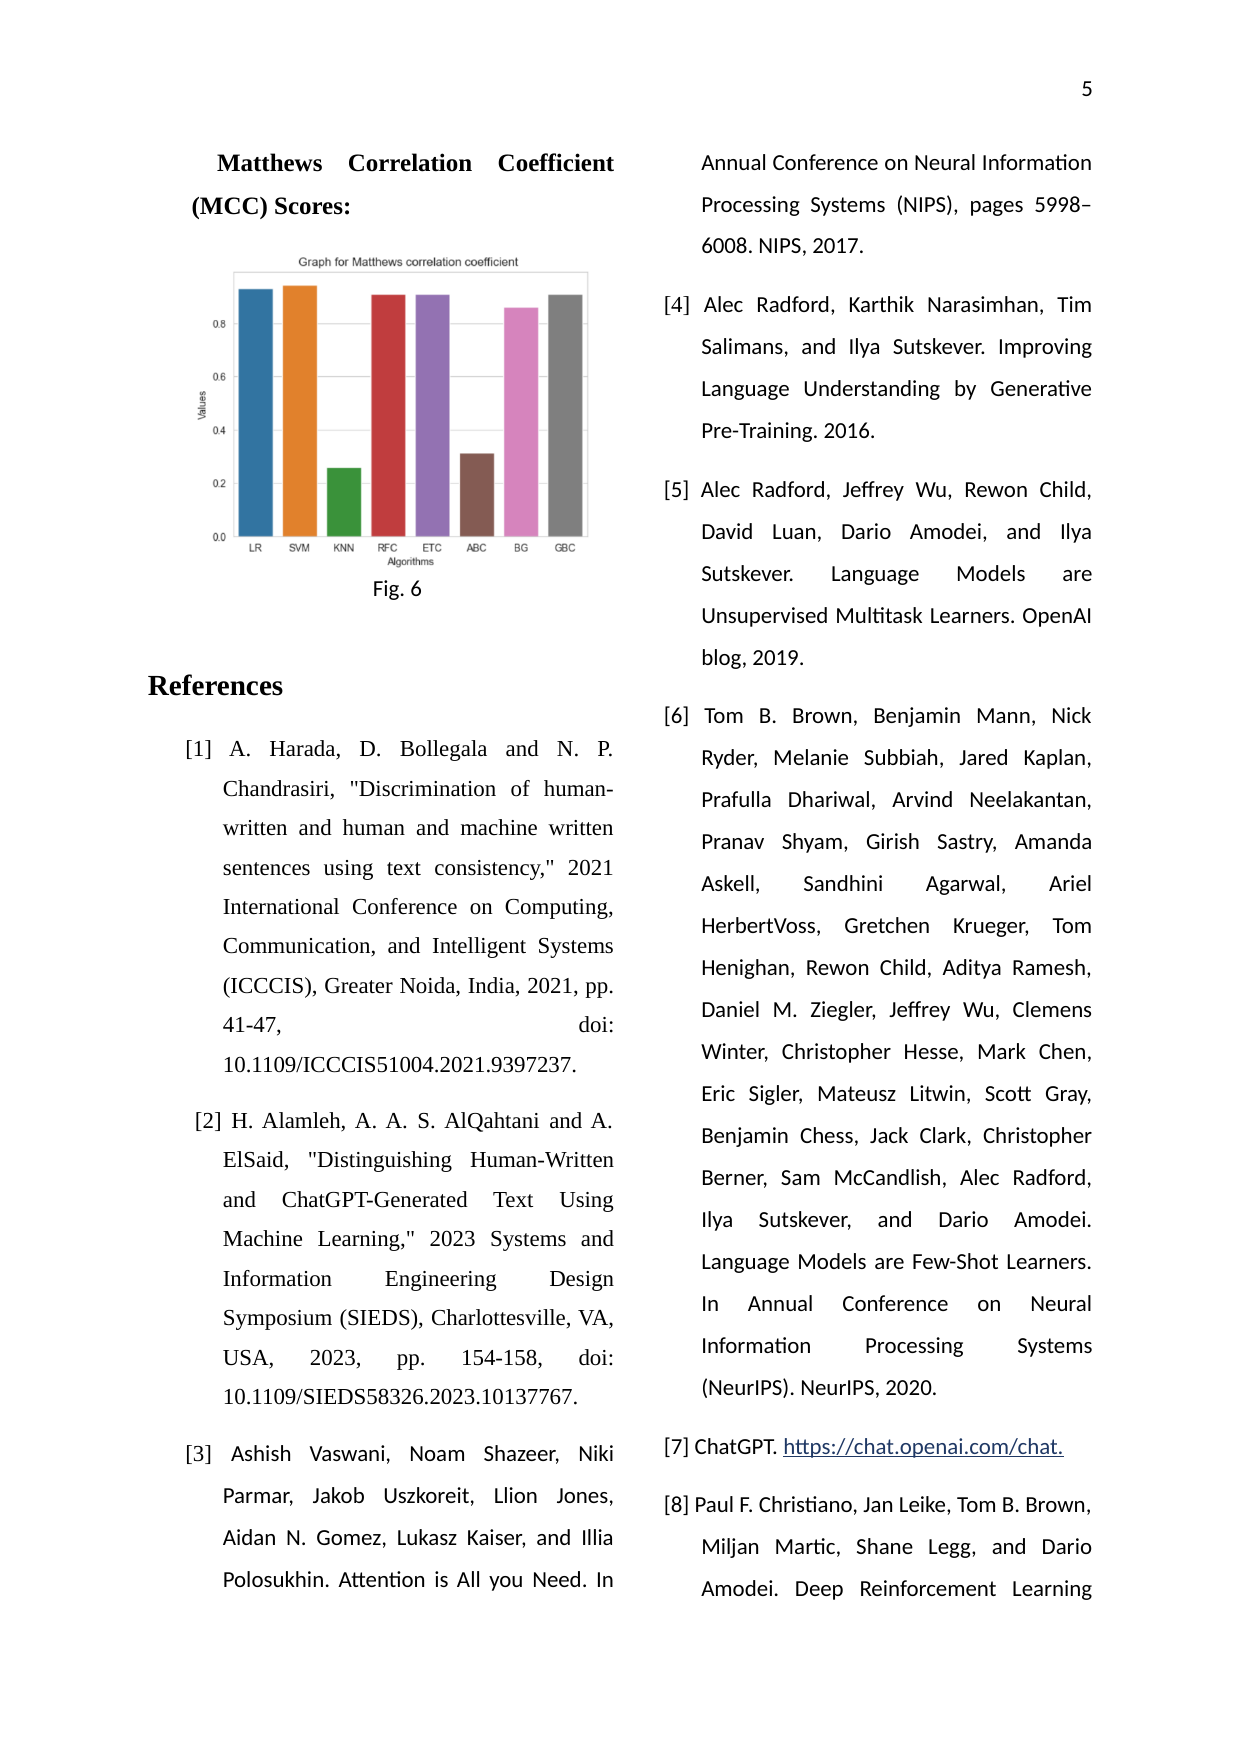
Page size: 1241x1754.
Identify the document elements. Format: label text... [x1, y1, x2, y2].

text [6] Tom B. Brown, Benjamin Mann, Nick Ryder, Melanie Subbiah, Jared Kaplan, Prafulla Dhariwal, Arvind Neelakantan, Pranav Shyam, Girish Sastry, Amanda Askell, Sandhini Agarwal, Ariel HerbertVoss, Gretchen Krueger, Tom Henighan, Rewon Child, Aditya Ramesh, Daniel M. Ziegler, Jeffrey Wu, Clemens Winter, Christopher Hesse, Mark Chen, Eric Sigler, Mateusz Litwin, Scott Gray, Benjamin Chess, Jack Clark, Christopher Berner, Sam McCandlish, Alec Radford, Ilya Sutskever, and Dario Amodei. Language Models are Few-Shot Learners. In Annual Conference on Neural Information Processing Systems (NeurIPS). NeurIPS, 2020. [663, 701, 1092, 1401]
text [7] ChatGPT. https://chat.openai.com/chat. [663, 1432, 1092, 1460]
text [3] Ashish Vaswani, Noam Shazeer, Niki Parmar, Jakob Uszkoreit, Llion Jones, Aidan N. Gomez, Lukasz Kaiser, and Illia Polosukhin. Attention is All you Need. In Annual Conference on Neural Information Processing Systems (NIPS), pages 5998–6008. NIPS, 2017. [663, 148, 1092, 260]
text [3] Ashish Vaswani, Noam Shazeer, Niki Parmar, Jakob Uszkoreit, Llion Jones, Aidan N. Gomez, Lukasz Kaiser, and Illia Polosukhin. Attention is All you Need. In Annual Conference on Neural Information Processing Systems (NIPS), pages 5998–6008. NIPS, 2017. [185, 1439, 614, 1593]
text [4] Alec Radford, Karthik Narasimhan, Tim Salimans, and Ilya Sutskever. Improving Language Understanding by Generative Pre-Training. 2016. [663, 290, 1092, 444]
text [2] H. Alamleh, A. A. S. AlQahtani and A. ElSaid, "Distinguishing Human-Written and ChatGPT-Generated Text Using Machine Learning," 2023 Systems and Information Engineering Design Symposium (SIEDS), Charlottesville, VA, USA, 2023, pp. 154-158, doi: 10.1109/SIEDS58326.2023.10137767. [185, 1107, 614, 1410]
text References [148, 668, 614, 702]
picture [191, 250, 593, 573]
text [1] A. Harada, D. Bollegala and N. P. Chandrasiri, "Discrimination of human-written and human and machine written sentences using text consistency," 2021 International Conference on Computing, Communication, and Intelligent Systems (ICCCIS), Greater Noida, India, 2021, pp. 41-47, doi: 10.1109/ICCCIS51004.2021.9397237. [185, 735, 614, 1077]
text Matthews Correlation Coefficient (MCC) Scores: [191, 148, 614, 219]
text [5] Alec Radford, Jeffrey Wu, Rewon Child, David Luan, Dario Amodei, and Ilya Sutskever. Language Models are Unsupervised Multitask Learners. OpenAI blog, 2019. [663, 475, 1092, 671]
